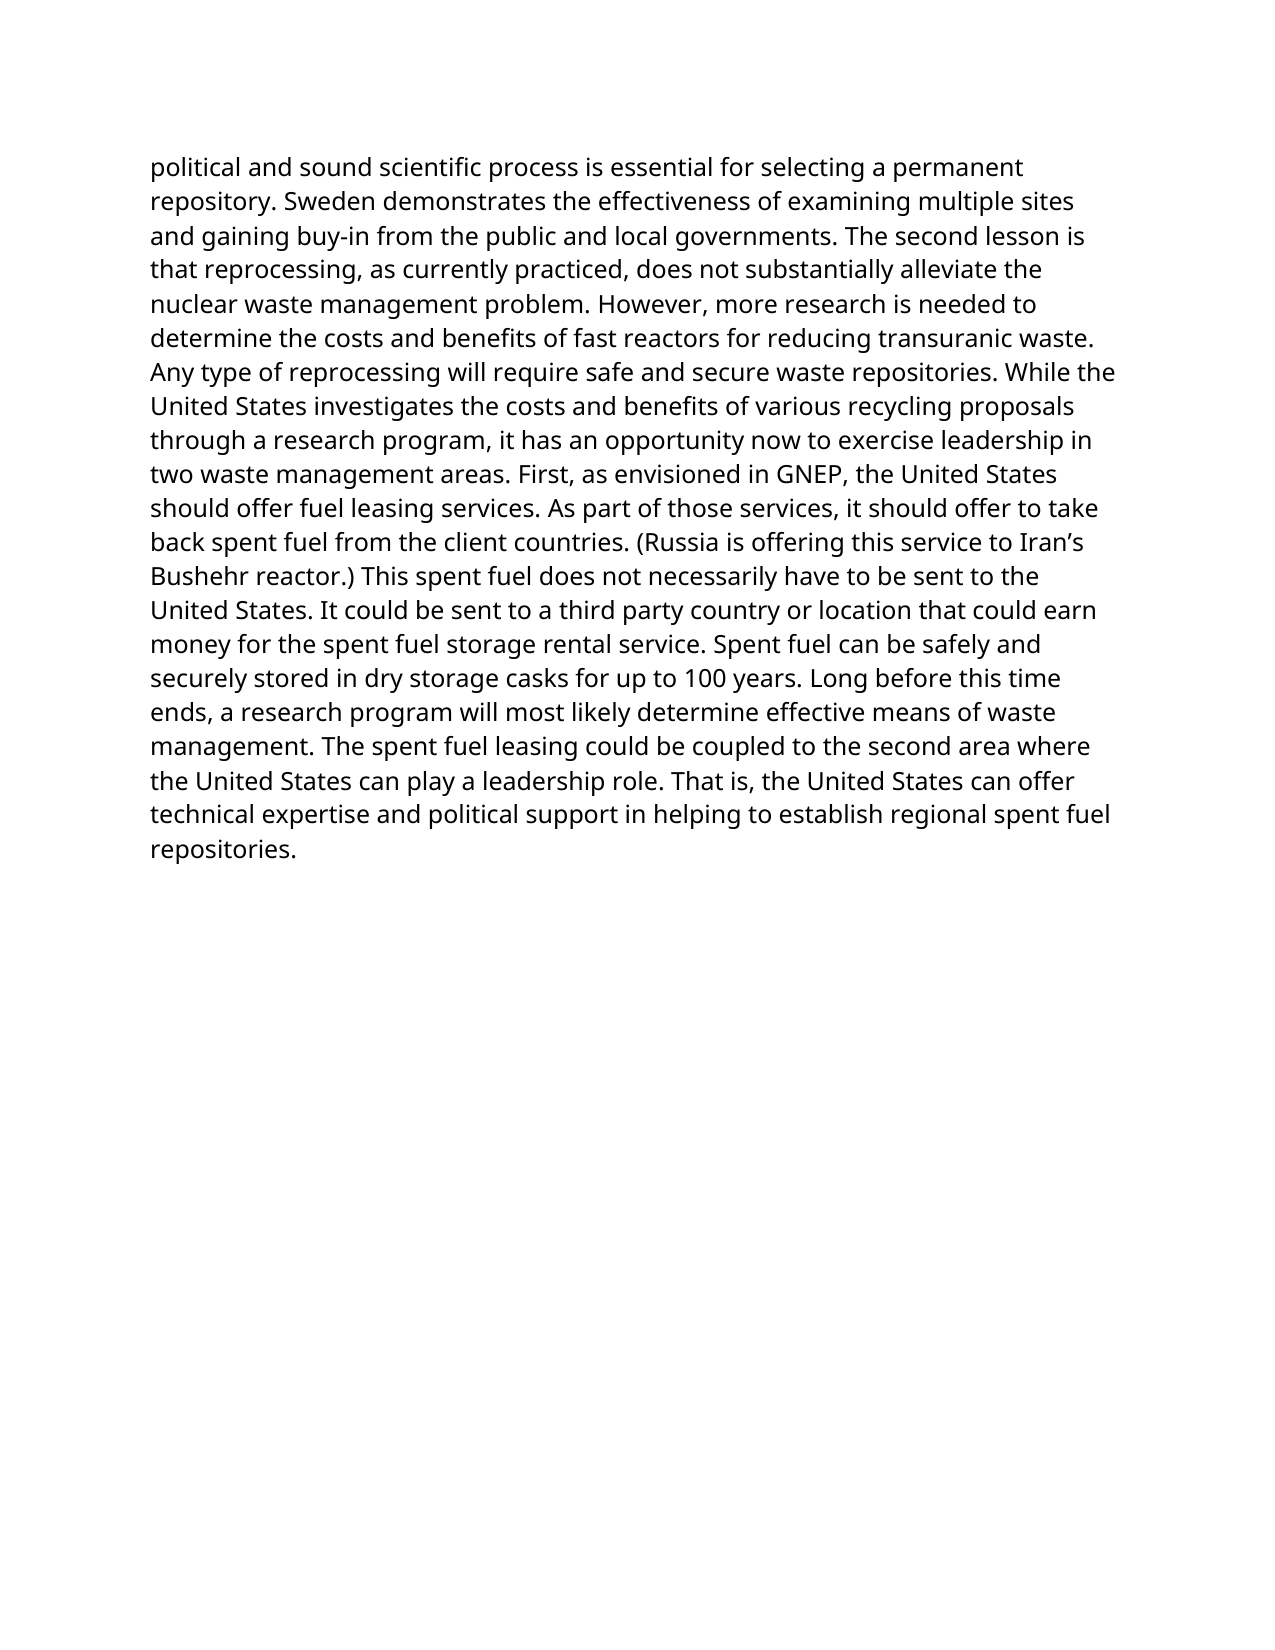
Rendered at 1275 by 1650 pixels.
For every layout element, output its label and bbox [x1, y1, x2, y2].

text [150, 150, 1125, 865]
